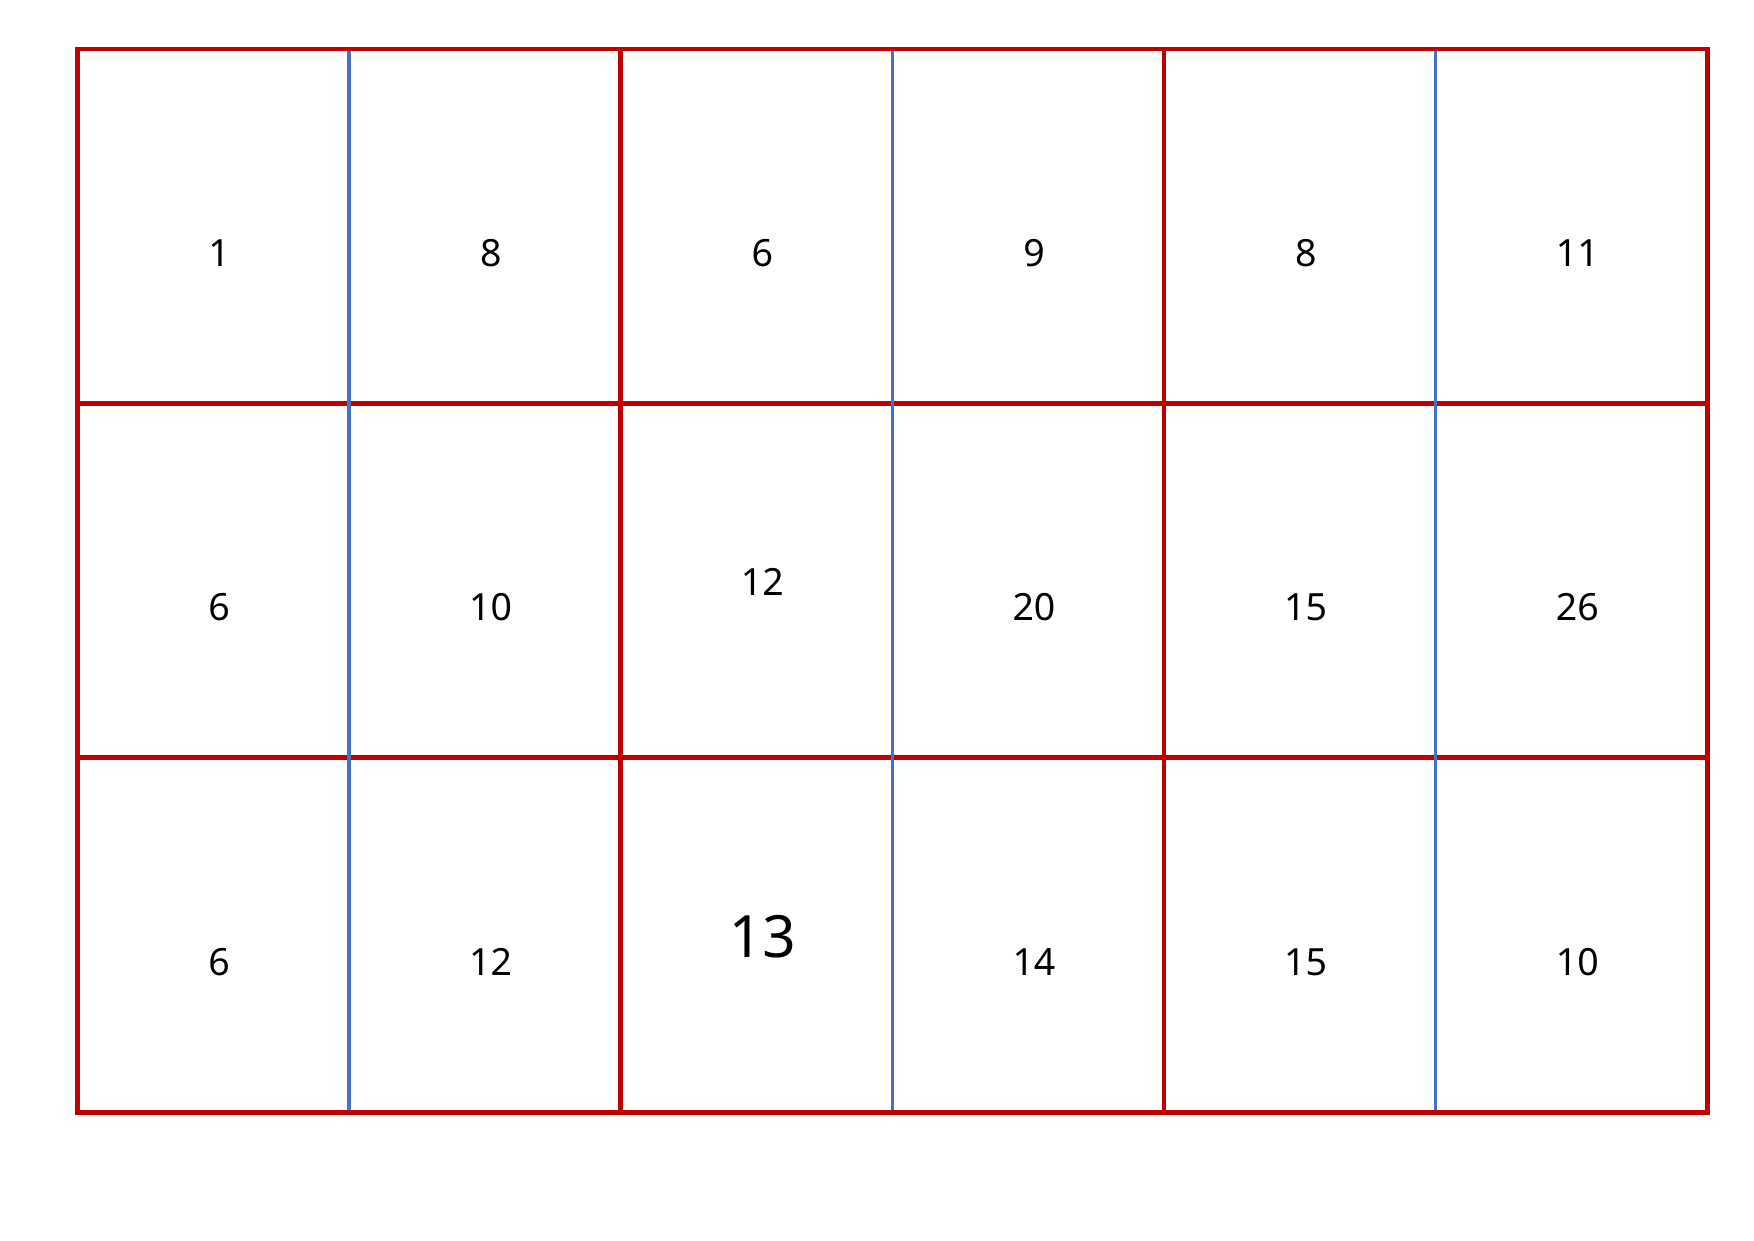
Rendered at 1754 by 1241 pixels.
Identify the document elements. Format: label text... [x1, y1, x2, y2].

table_cell 1 [80, 51, 347, 401]
table_cell 9 [894, 51, 1162, 401]
table_cell 26 [1437, 406, 1705, 755]
table_cell 20 [894, 406, 1162, 755]
table_cell 12 [351, 760, 618, 1110]
table_cell 6 [80, 760, 347, 1110]
table_cell 8 [1166, 51, 1434, 401]
table_cell 8 [351, 51, 618, 401]
table_cell 10 [351, 406, 618, 755]
table_cell 10 [1437, 760, 1705, 1110]
table_cell 14 [894, 760, 1162, 1110]
table_cell 6 [80, 406, 347, 755]
table_cell 15 [1166, 760, 1434, 1110]
table_cell 15 [1166, 406, 1434, 755]
table_cell 13 [623, 760, 891, 1110]
table_cell 11 [1437, 51, 1705, 401]
table_cell 12 [623, 406, 891, 755]
table_cell 6 [623, 51, 891, 401]
